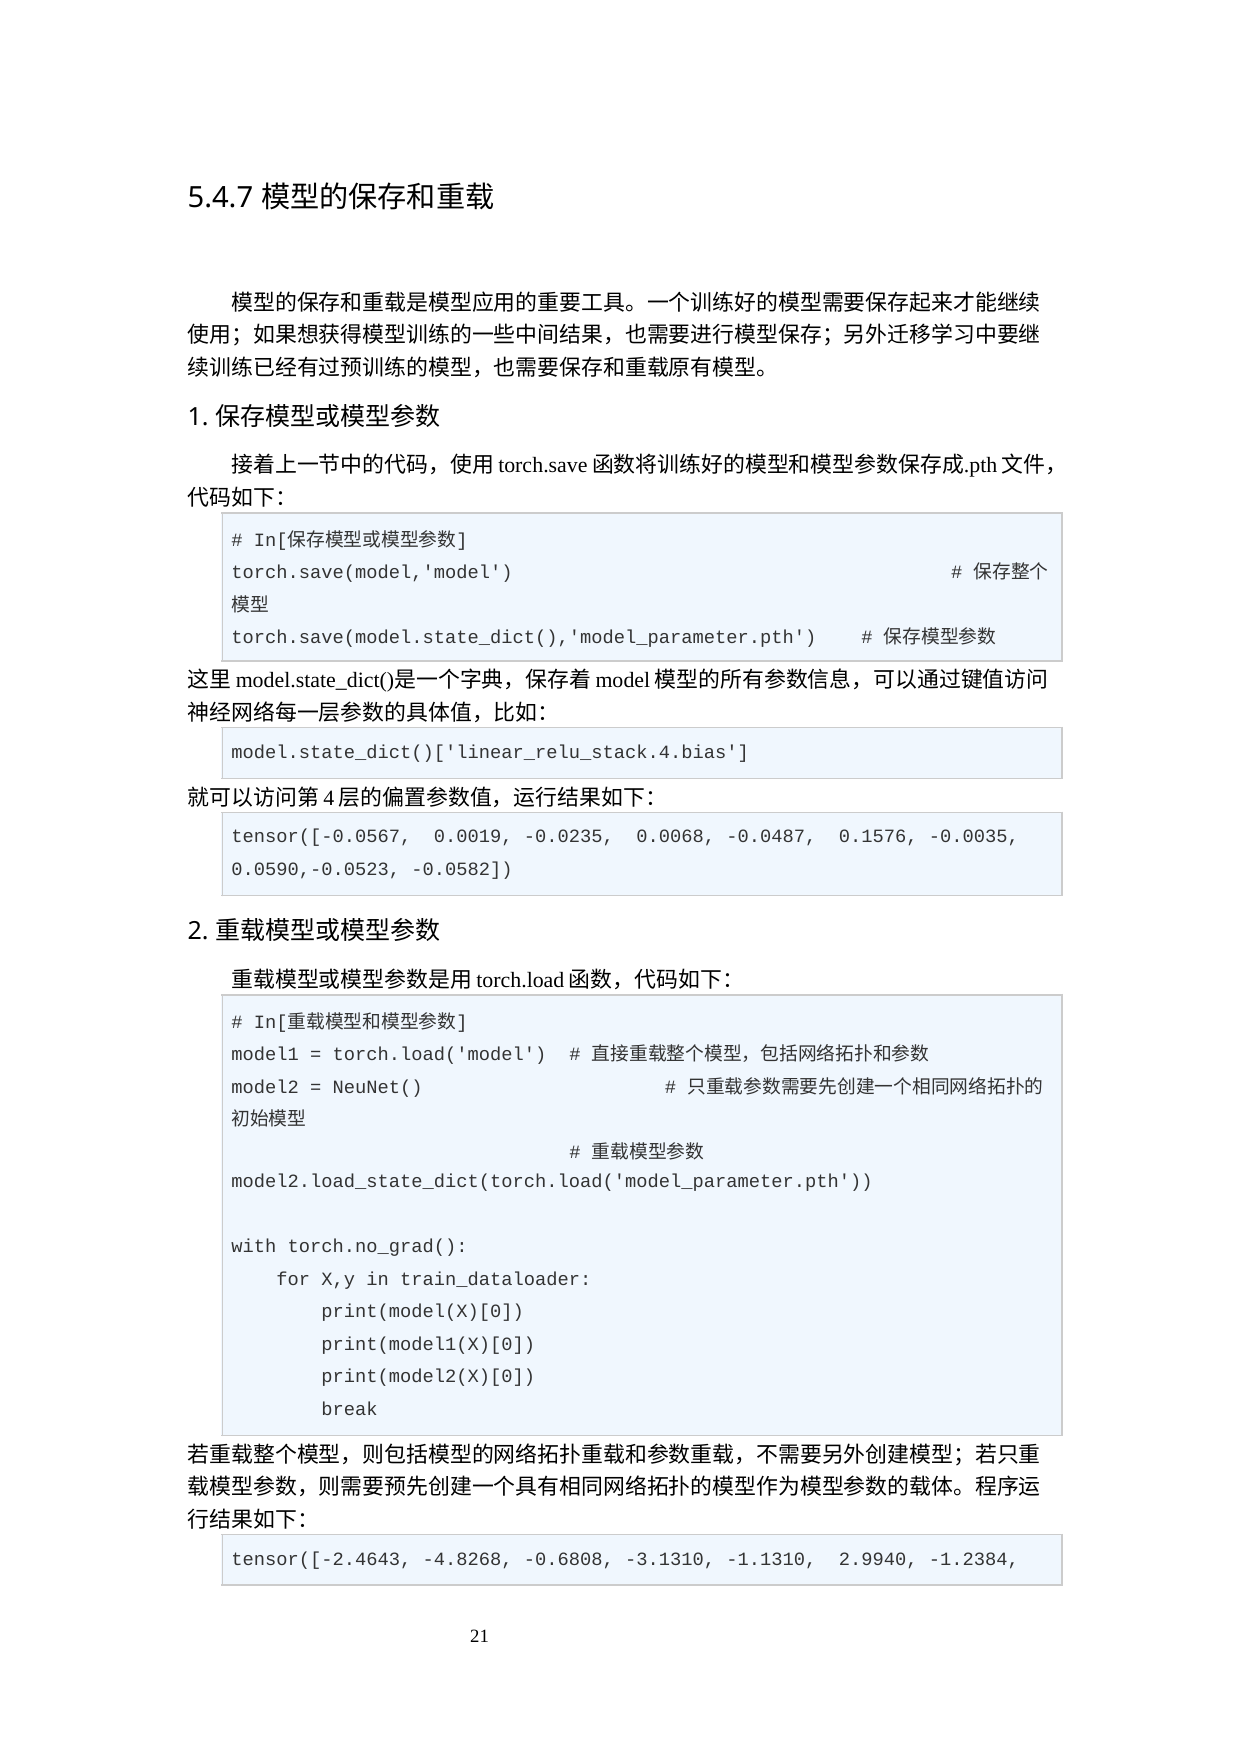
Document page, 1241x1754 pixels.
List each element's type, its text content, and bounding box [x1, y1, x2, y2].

text print(model(X)[0]) [223, 1286, 1061, 1319]
text torch.save(model,'model') # 保存整个模型 [223, 544, 1061, 609]
text 模型的保存和重载是模型应用的重要工具。一个训练好的模型需要保存起来才能继续使用；如果想获得模型训练的一些中间结果，也需要进行模型保存；另外迁移学习中要继续训练已经有过预训练的模型，也需要保存和重载原有模型。 [187, 284, 1053, 382]
text for X,y in train_dataloader: [223, 1254, 1061, 1286]
text print(model1(X)[0]) [223, 1319, 1061, 1351]
subtitle 重载模型或模型参数 [187, 896, 1053, 961]
text 接着上一节中的代码，使用torch.save函数将训练好的模型和模型参数保存成.pth文件，代码如下： [187, 447, 1053, 512]
text # 重载模型参数 [223, 1124, 1061, 1156]
text model1 = torch.load('model') # 直接重载整个模型，包括网络拓扑和参数 [223, 1026, 1061, 1059]
text model2 = NeuNet() # 只重载参数需要先创建一个相同网络拓扑的初始模型 [223, 1059, 1061, 1124]
text 这里model.state_dict()是一个字典，保存着model模型的所有参数信息，可以通过键值访问神经网络每一层参数的具体值，比如： [187, 662, 1053, 727]
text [223, 1535, 1061, 1584]
subtitle 保存模型或模型参数 [187, 382, 1053, 447]
text with torch.no_grad(): [223, 1221, 1061, 1254]
text tensor([-0.0567, 0.0019, -0.0235, 0.0068, -0.0487, 0.1576, -0.0035, 0.0590,-0.0523, -0.0582]) [223, 813, 1061, 895]
text 就可以访问第4层的偏置参数值，运行结果如下： [187, 779, 1053, 812]
text print(model2(X)[0]) [223, 1351, 1061, 1384]
text 若重载整个模型，则包括模型的网络拓扑重载和参数重载，不需要另外创建模型；若只重载模型参数，则需要预先创建一个具有相同网络拓扑的模型作为模型参数的载体。程序运行结果如下： [187, 1436, 1053, 1534]
text # In[重载模型和模型参数] [223, 996, 1061, 1026]
text # In[保存模型或模型参数] [223, 514, 1061, 544]
text torch.save(model.state_dict(),'model_parameter.pth') # 保存模型参数 [223, 609, 1061, 660]
subtitle 5.4.7 模型的保存和重载 [187, 162, 1053, 227]
text model.state_dict()['linear_relu_stack.4.bias'] [223, 728, 1061, 778]
text 重载模型或模型参数是用torch.load函数，代码如下： [187, 961, 1053, 994]
text break [223, 1384, 1061, 1435]
text model2.load_state_dict(torch.load('model_parameter.pth')) [223, 1156, 1061, 1189]
